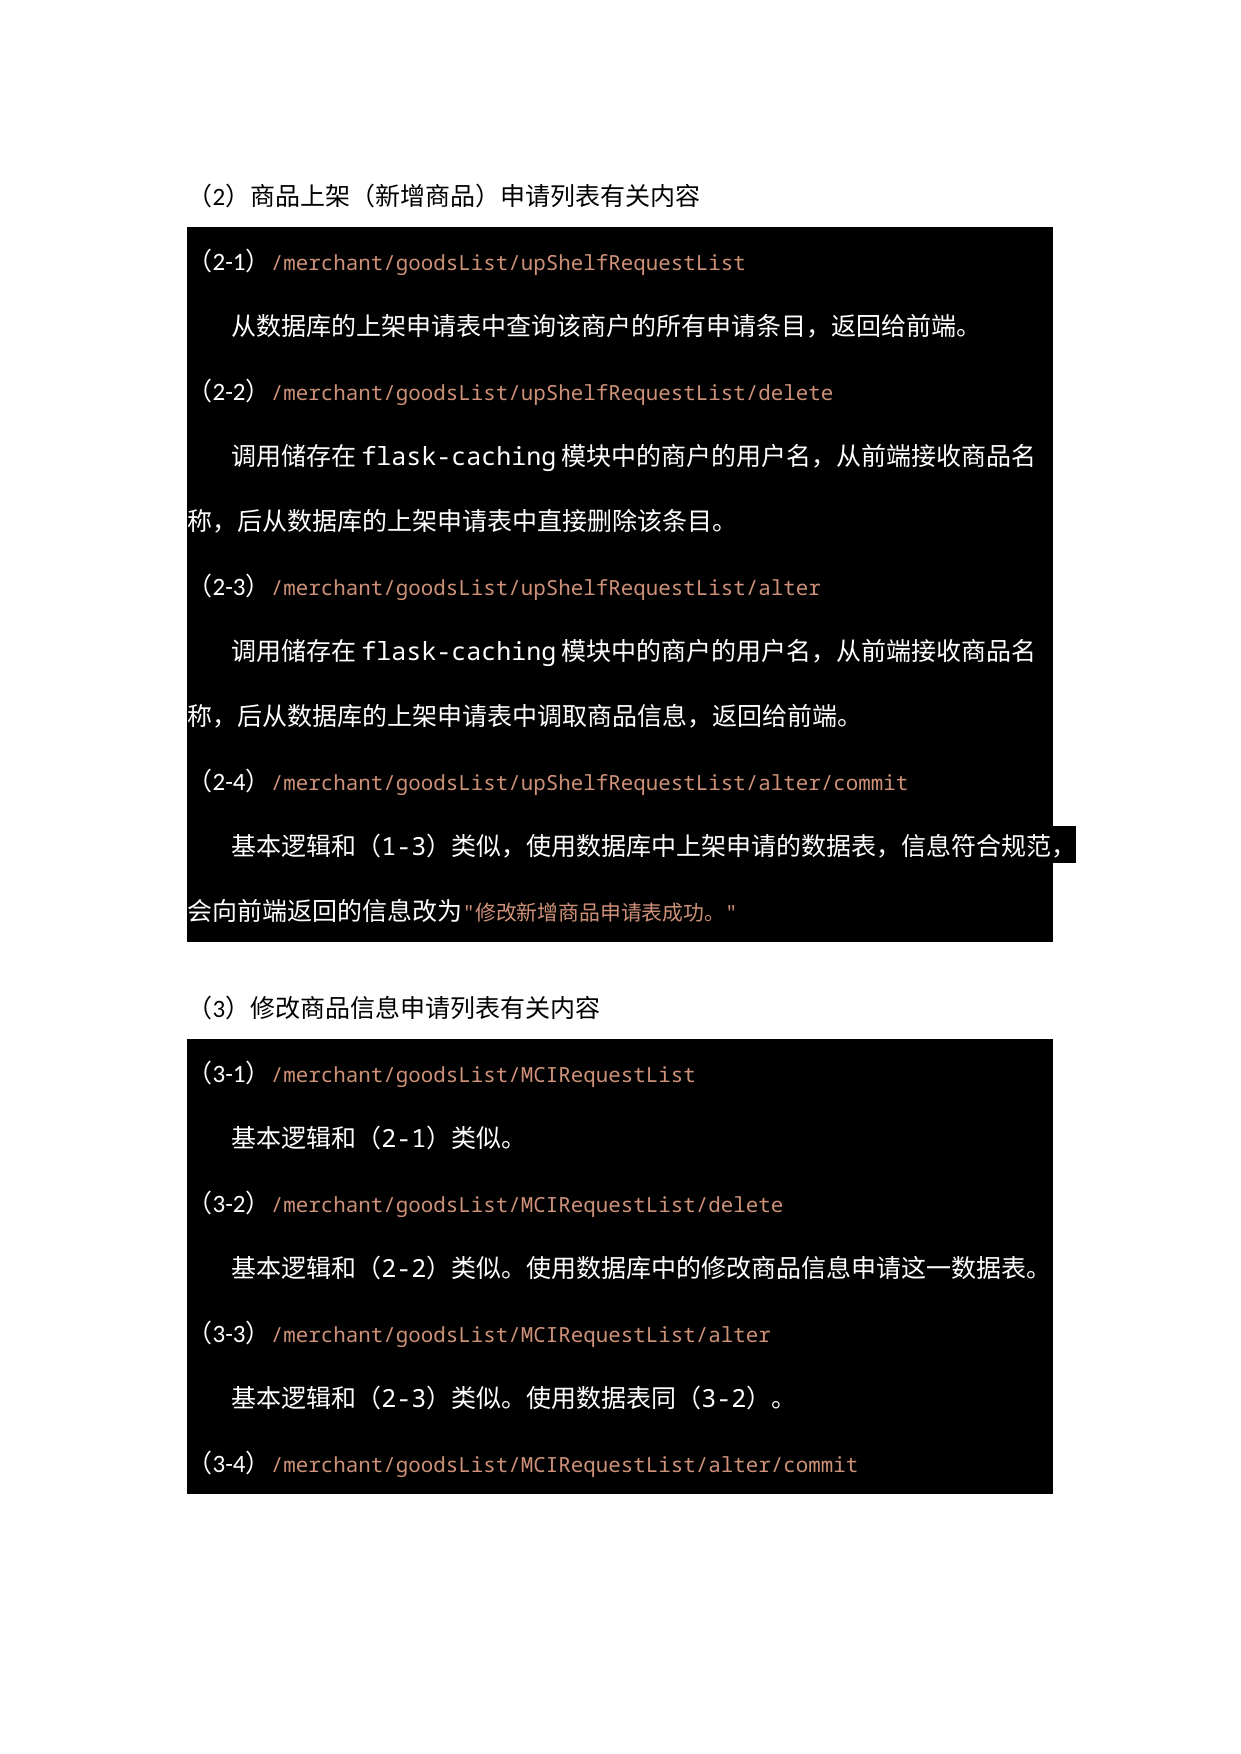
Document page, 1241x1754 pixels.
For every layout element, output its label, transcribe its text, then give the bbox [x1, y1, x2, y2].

list （2）商品上架（新增商品）申请列表有关内容 [187, 162, 1053, 227]
text 基本逻辑和（1-3）类似，使用数据库中上架申请的数据表，信息符合规范，会向前端返回的信息改为"修改新增商品申请表成功。" [187, 812, 1053, 942]
text 从数据库的上架申请表中查询该商户的所有申请条目，返回给前端。 [187, 292, 1053, 357]
text （3-4）/merchant/goodsList/MCIRequestList/alter/commit [187, 1429, 1053, 1494]
text （3-2）/merchant/goodsList/MCIRequestList/delete [187, 1169, 1053, 1234]
text （2-1）/merchant/goodsList/upShelfRequestList [187, 227, 1053, 292]
text 调用储存在flask-caching模块中的商户的用户名，从前端接收商品名称，后从数据库的上架申请表中调取商品信息，返回给前端。 [187, 617, 1053, 747]
text （3-3）/merchant/goodsList/MCIRequestList/alter [187, 1299, 1053, 1364]
text 调用储存在flask-caching模块中的商户的用户名，从前端接收商品名称，后从数据库的上架申请表中直接删除该条目。 [187, 422, 1053, 552]
text （2-2）/merchant/goodsList/upShelfRequestList/delete [187, 357, 1053, 422]
list 修改商品信息申请列表有关内容 [187, 974, 1053, 1039]
text （3-1）/merchant/goodsList/MCIRequestList [187, 1039, 1053, 1104]
text （2-3）/merchant/goodsList/upShelfRequestList/alter [187, 552, 1053, 617]
text 基本逻辑和（2-2）类似。使用数据库中的修改商品信息申请这一数据表。 [187, 1234, 1053, 1299]
text （2-4）/merchant/goodsList/upShelfRequestList/alter/commit [187, 747, 1053, 812]
text 基本逻辑和（2-3）类似。使用数据表同（3-2）。 [187, 1364, 1053, 1429]
text 基本逻辑和（2-1）类似。 [187, 1104, 1053, 1169]
